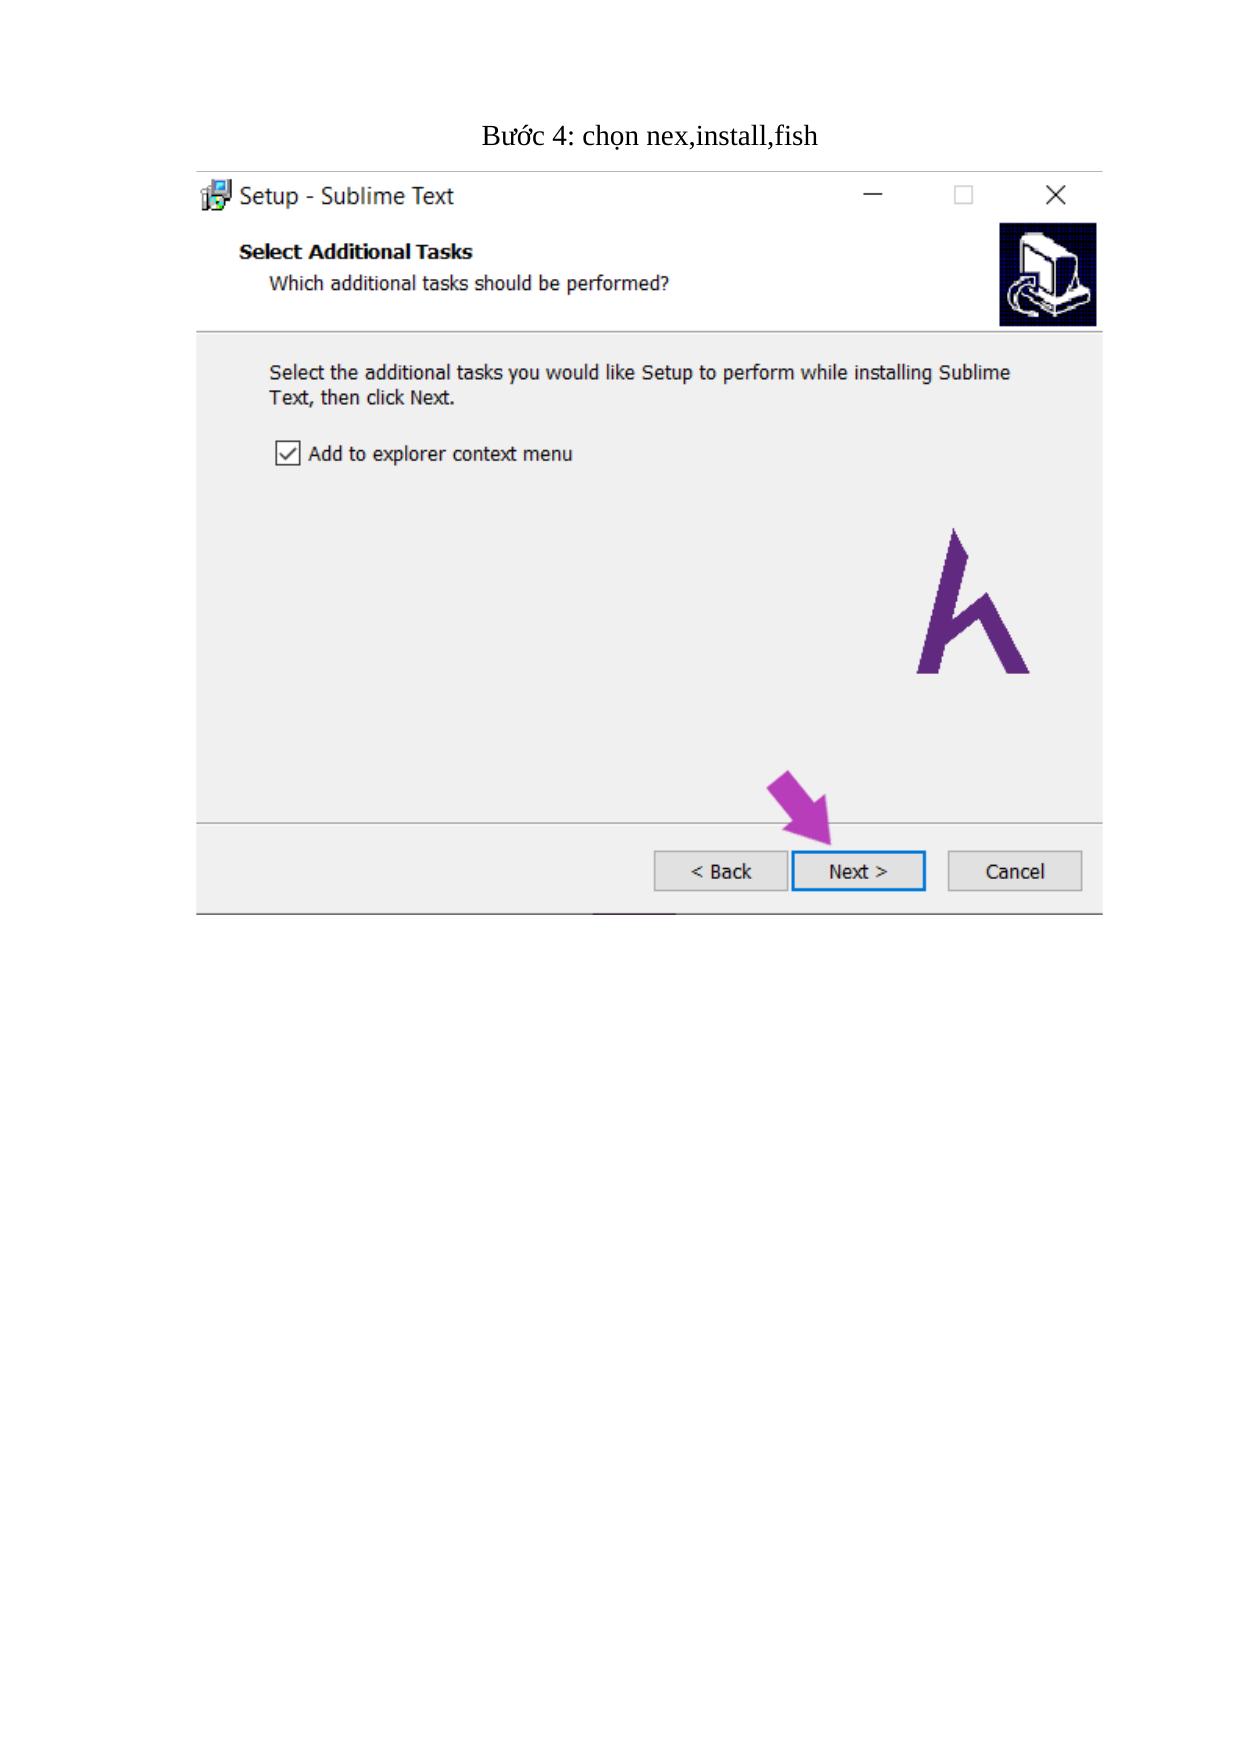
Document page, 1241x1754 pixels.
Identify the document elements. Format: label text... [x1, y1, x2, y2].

text Bước 4: chọn nex,install,fish [177, 118, 1122, 152]
picture [196, 171, 1103, 915]
